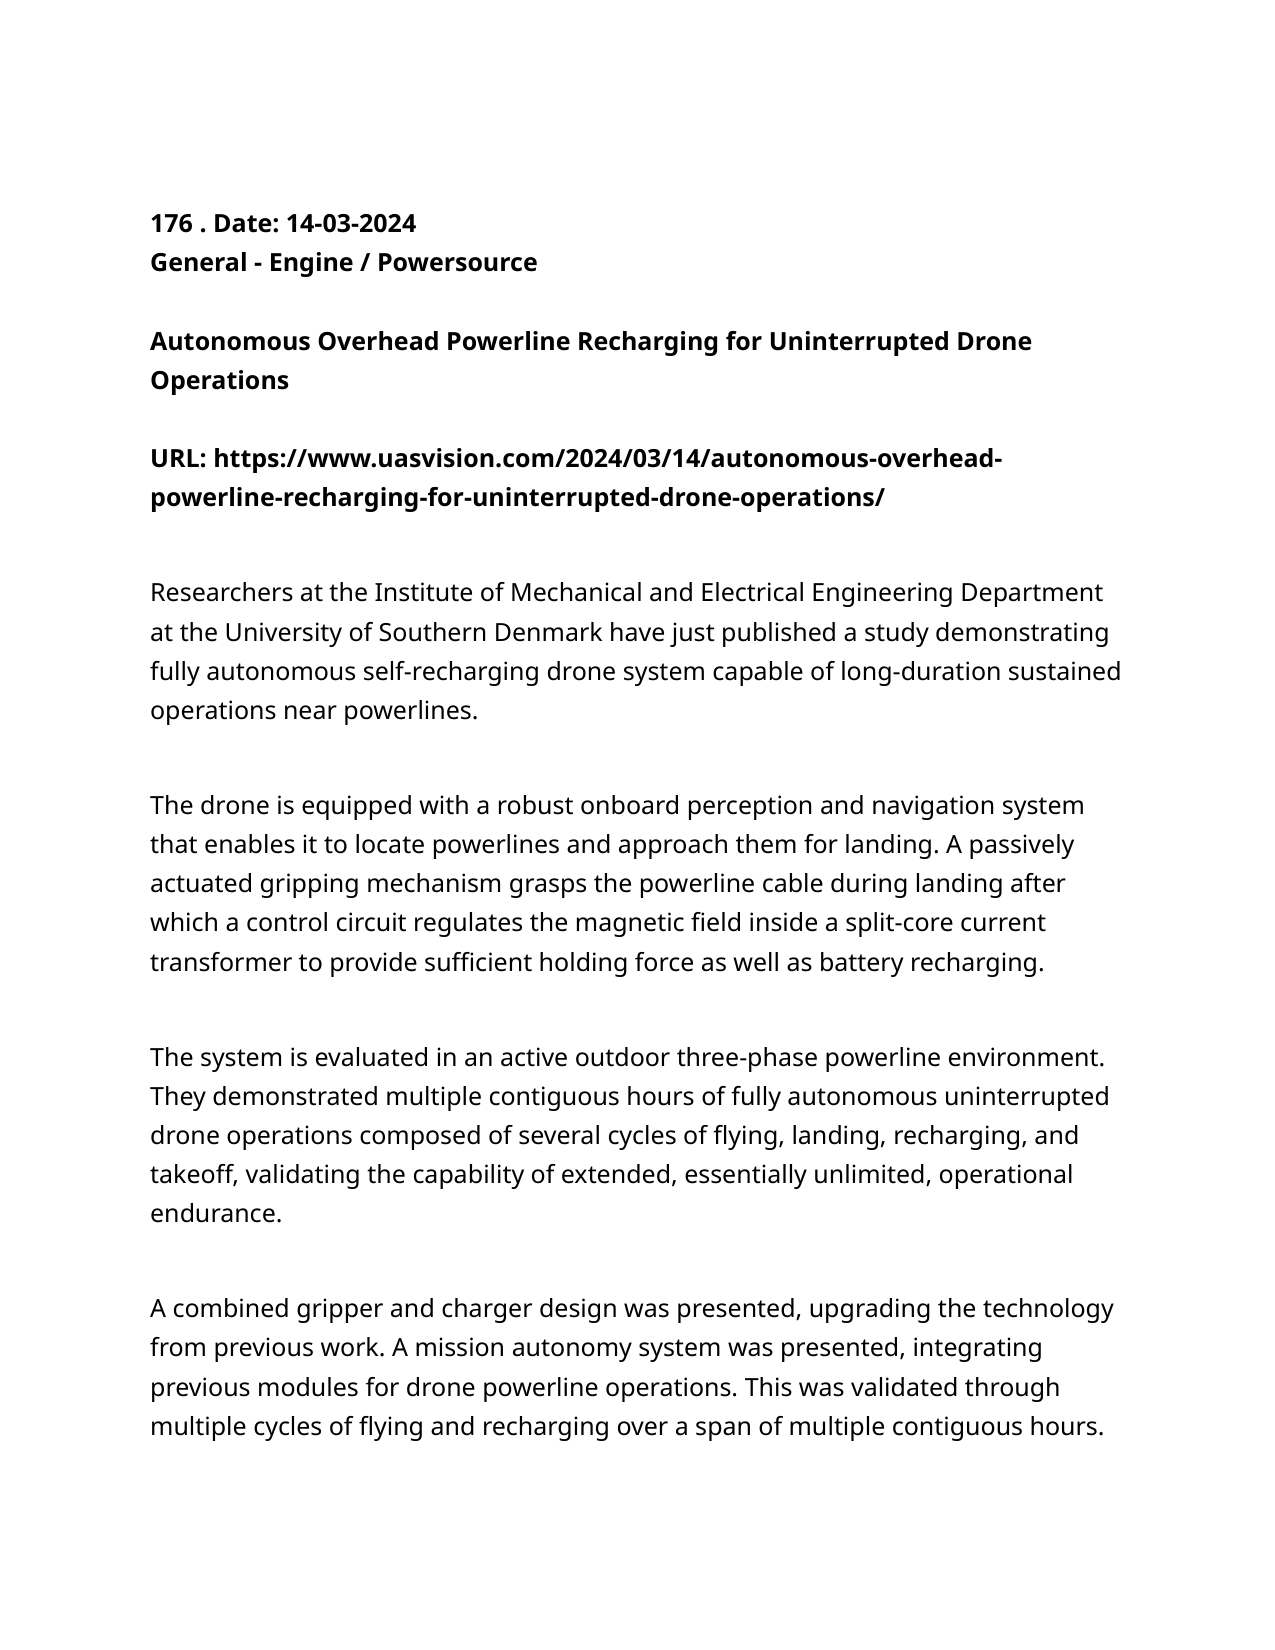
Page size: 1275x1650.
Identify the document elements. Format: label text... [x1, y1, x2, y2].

text The system is evaluated in an active outdoor three-phase powerline environment. They demonstrated multiple contiguous hours of fully autonomous uninterrupted drone operations composed of several cycles of flying, landing, recharging, and takeoff, validating the capability of extended, essentially unlimited, operational endurance. [150, 1039, 1125, 1269]
text A combined gripper and charger design was presented, upgrading the technology from previous work. A mission autonomy system was presented, integrating previous modules for drone powerline operations. This was validated through multiple cycles of flying and recharging over a span of multiple contiguous hours. [150, 1291, 1125, 1482]
text The drone is equipped with a robust onboard perception and navigation system that enables it to locate powerlines and approach them for landing. A passively actuated gripping mechanism grasps the powerline cable during landing after which a control circuit regulates the magnetic field inside a split-core current transformer to provide sufficient holding force as well as battery recharging. [150, 787, 1125, 1017]
text Researchers at the Institute of Mechanical and Electrical Engineering Department at the University of Southern Denmark have just published a study demonstrating fully autonomous self-recharging drone system capable of long-duration sustained operations near powerlines. [150, 575, 1125, 766]
text 176 . Date: 14-03-2024 General - Engine / Powersource Autonomous Overhead Powerline Recharging for Uninterrupted Drone Operations URL: https://www.uasvision.com/2024/03/14/autonomous-overhead-powerline-recharging-for-uninterrupted-drone-operations/ [150, 206, 1125, 553]
